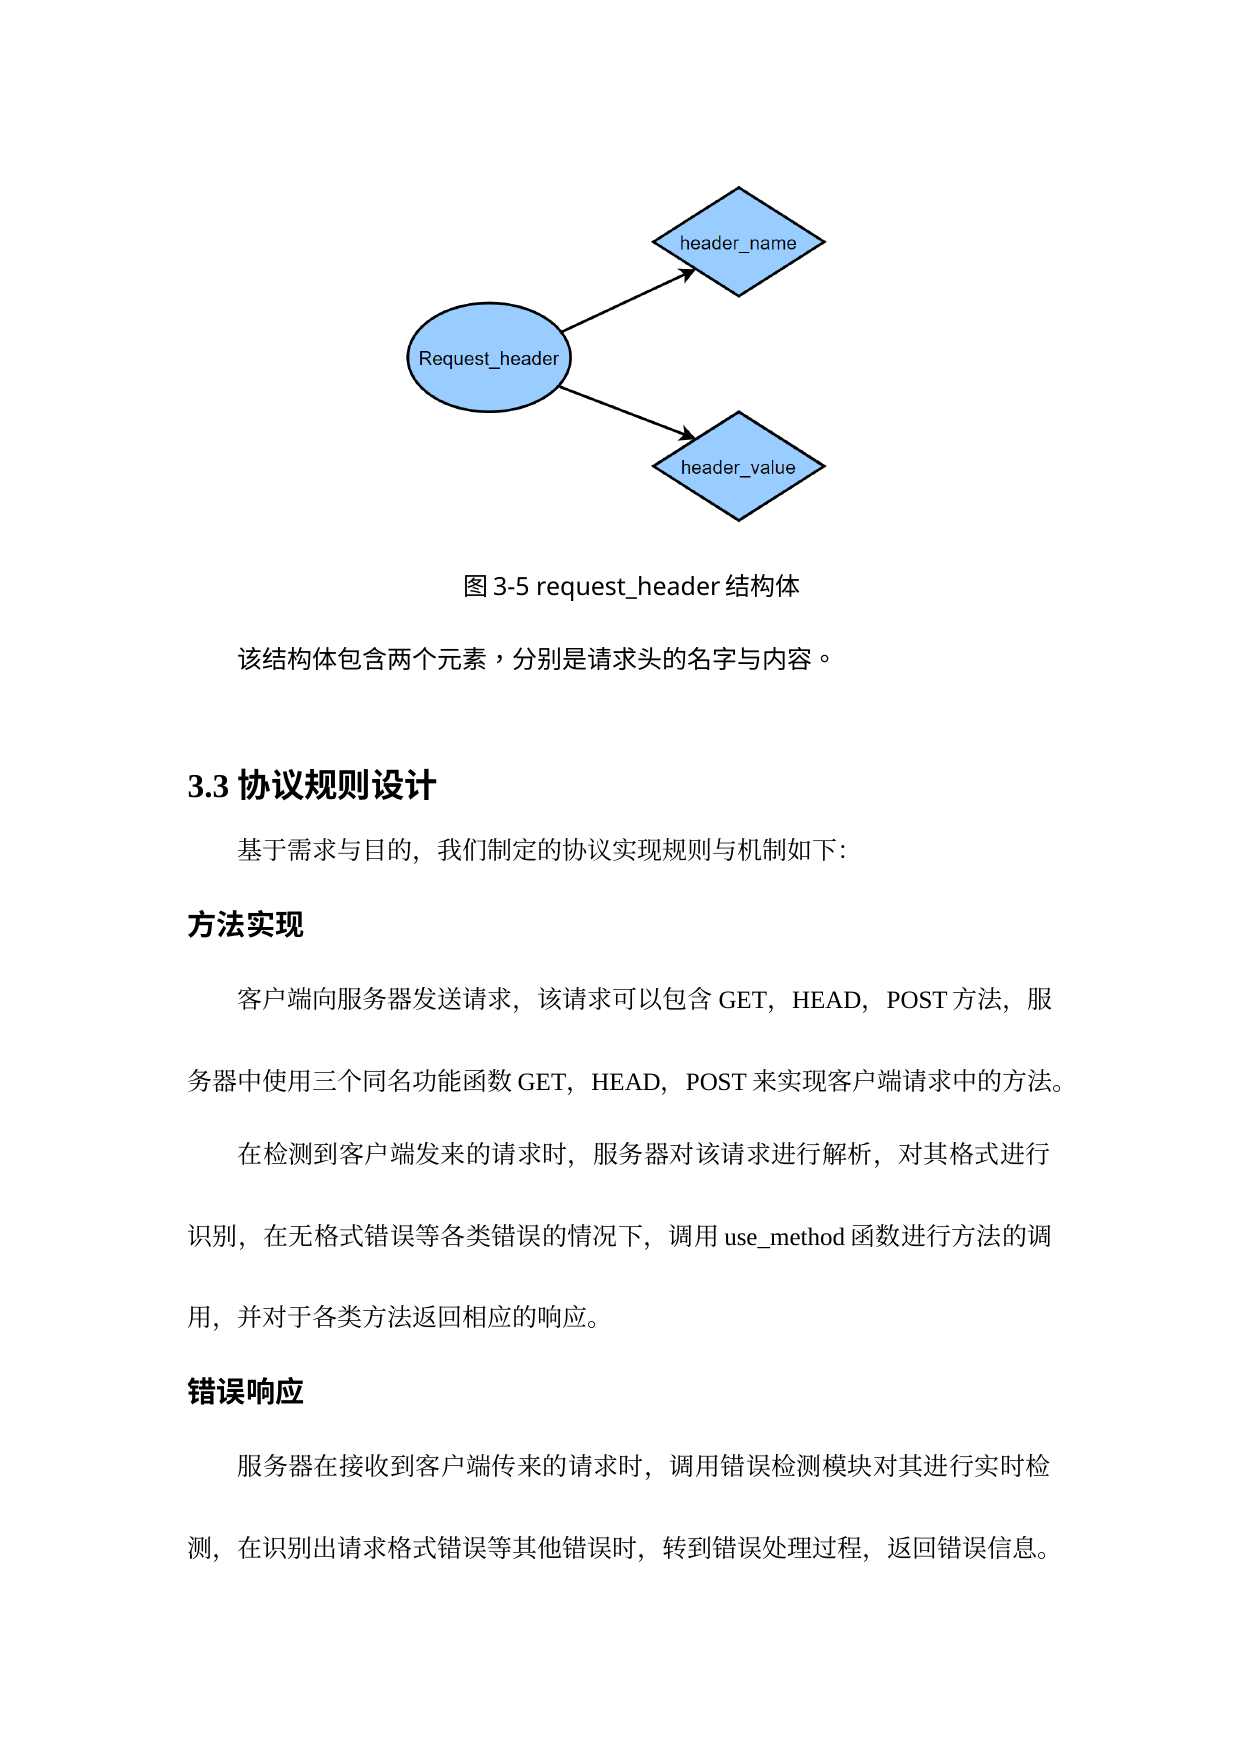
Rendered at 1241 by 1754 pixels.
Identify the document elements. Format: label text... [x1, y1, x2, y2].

list 在检测到客户端发来的请求时，服务器对该请求进行解析，对其格式进行识别，在无格式错误等各类错误的情况下，调用use_method函数进行方法的调用，并对于各类方法返回相应的响应。 [187, 1121, 1053, 1348]
list 方法实现 [187, 890, 1053, 955]
list 基于需求与目的，我们制定的协议实现规则与机制如下： [187, 816, 1053, 881]
list 错误响应 [187, 1357, 1053, 1422]
list 图3-5 request_header结构体 [211, 552, 1053, 617]
list 服务器在接收到客户端传来的请求时，调用错误检测模块对其进行实时检测，在识别出请求格式错误等其他错误时，转到错误处理过程，返回错误信息。 [187, 1433, 1053, 1579]
picture [376, 162, 865, 544]
list 该结构体包含两个元素，分别是请求头的名字与内容。 [187, 626, 1053, 691]
list 3.3 协议规则设计 [187, 751, 1053, 816]
list 客户端向服务器发送请求，该请求可以包含GET，HEAD，POST方法，服务器中使用三个同名功能函数GET，HEAD，POST来实现客户端请求中的方法。 [187, 965, 1053, 1112]
